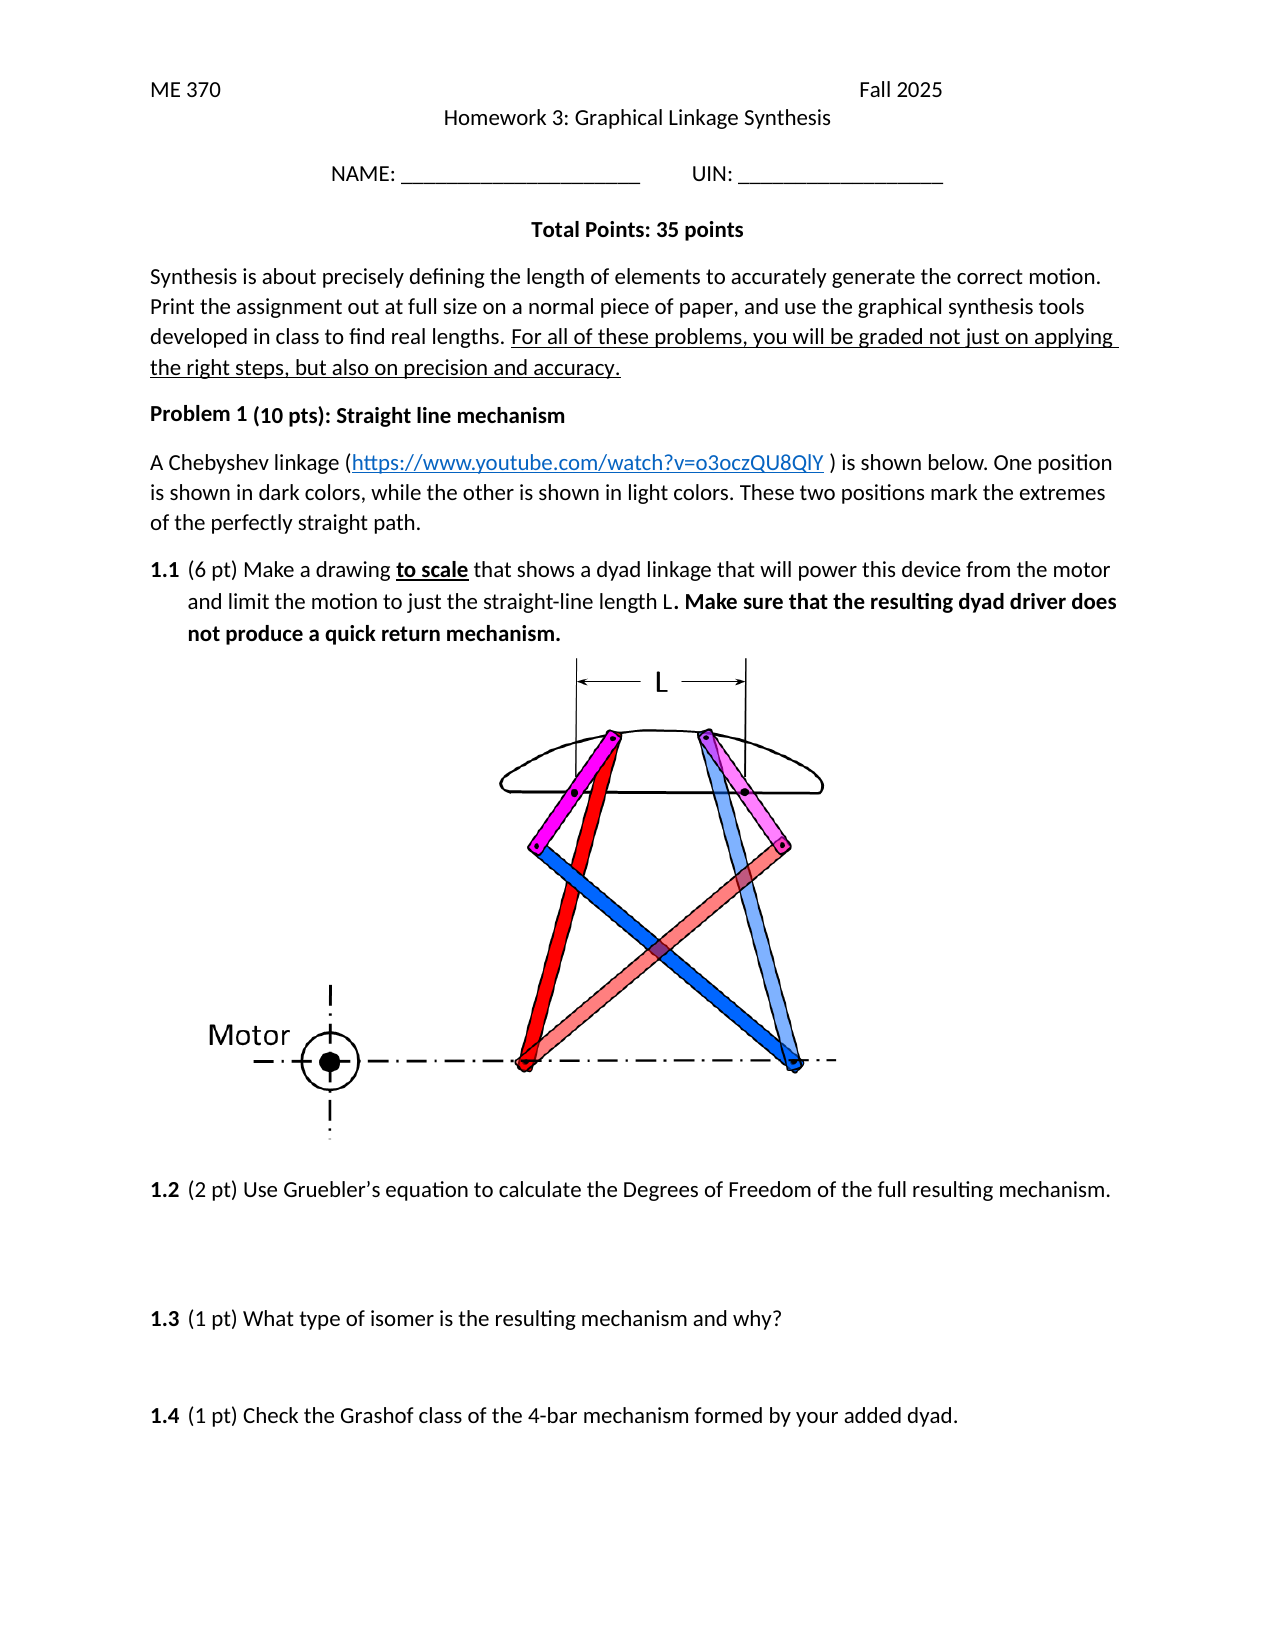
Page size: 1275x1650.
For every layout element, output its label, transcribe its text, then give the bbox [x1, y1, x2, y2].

list (6 pt) Make a drawing to scale that shows a dyad linkage that will power this device from the motor and limit the motion to just the straight-line length L. Make sure that the resulting dyad driver does not produce a quick return mechanism. [150, 555, 1125, 647]
text Total Points: 35 points [150, 215, 1125, 243]
text Synthesis is about precisely defining the length of elements to accurately generate the correct motion. Print the assignment out at full size on a normal piece of paper, and use the graphical synthesis tools developed in class to find real lengths. For all of these problems, you will be graded not just on applying the right steps, but also on precision and accuracy. [150, 262, 1125, 381]
picture [187, 651, 837, 1140]
list (1 pt) What type of isomer is the resulting mechanism and why? [150, 1304, 1125, 1332]
text A Chebyshev linkage (https://www.youtube.com/watch?v=o3oczQU8QlY ) is shown below. One position is shown in dark colors, while the other is shown in light colors. These two positions mark the extremes of the perfectly straight path. [150, 448, 1125, 536]
list (1 pt) Check the Grashof class of the 4-bar mechanism formed by your added dyad. [150, 1401, 1125, 1429]
text Problem 1 (10 pts): Straight line mechanism [150, 399, 1125, 429]
list (2 pt) Use Gruebler’s equation to calculate the Degrees of Freedom of the full resulting mechanism. [150, 1176, 1125, 1203]
